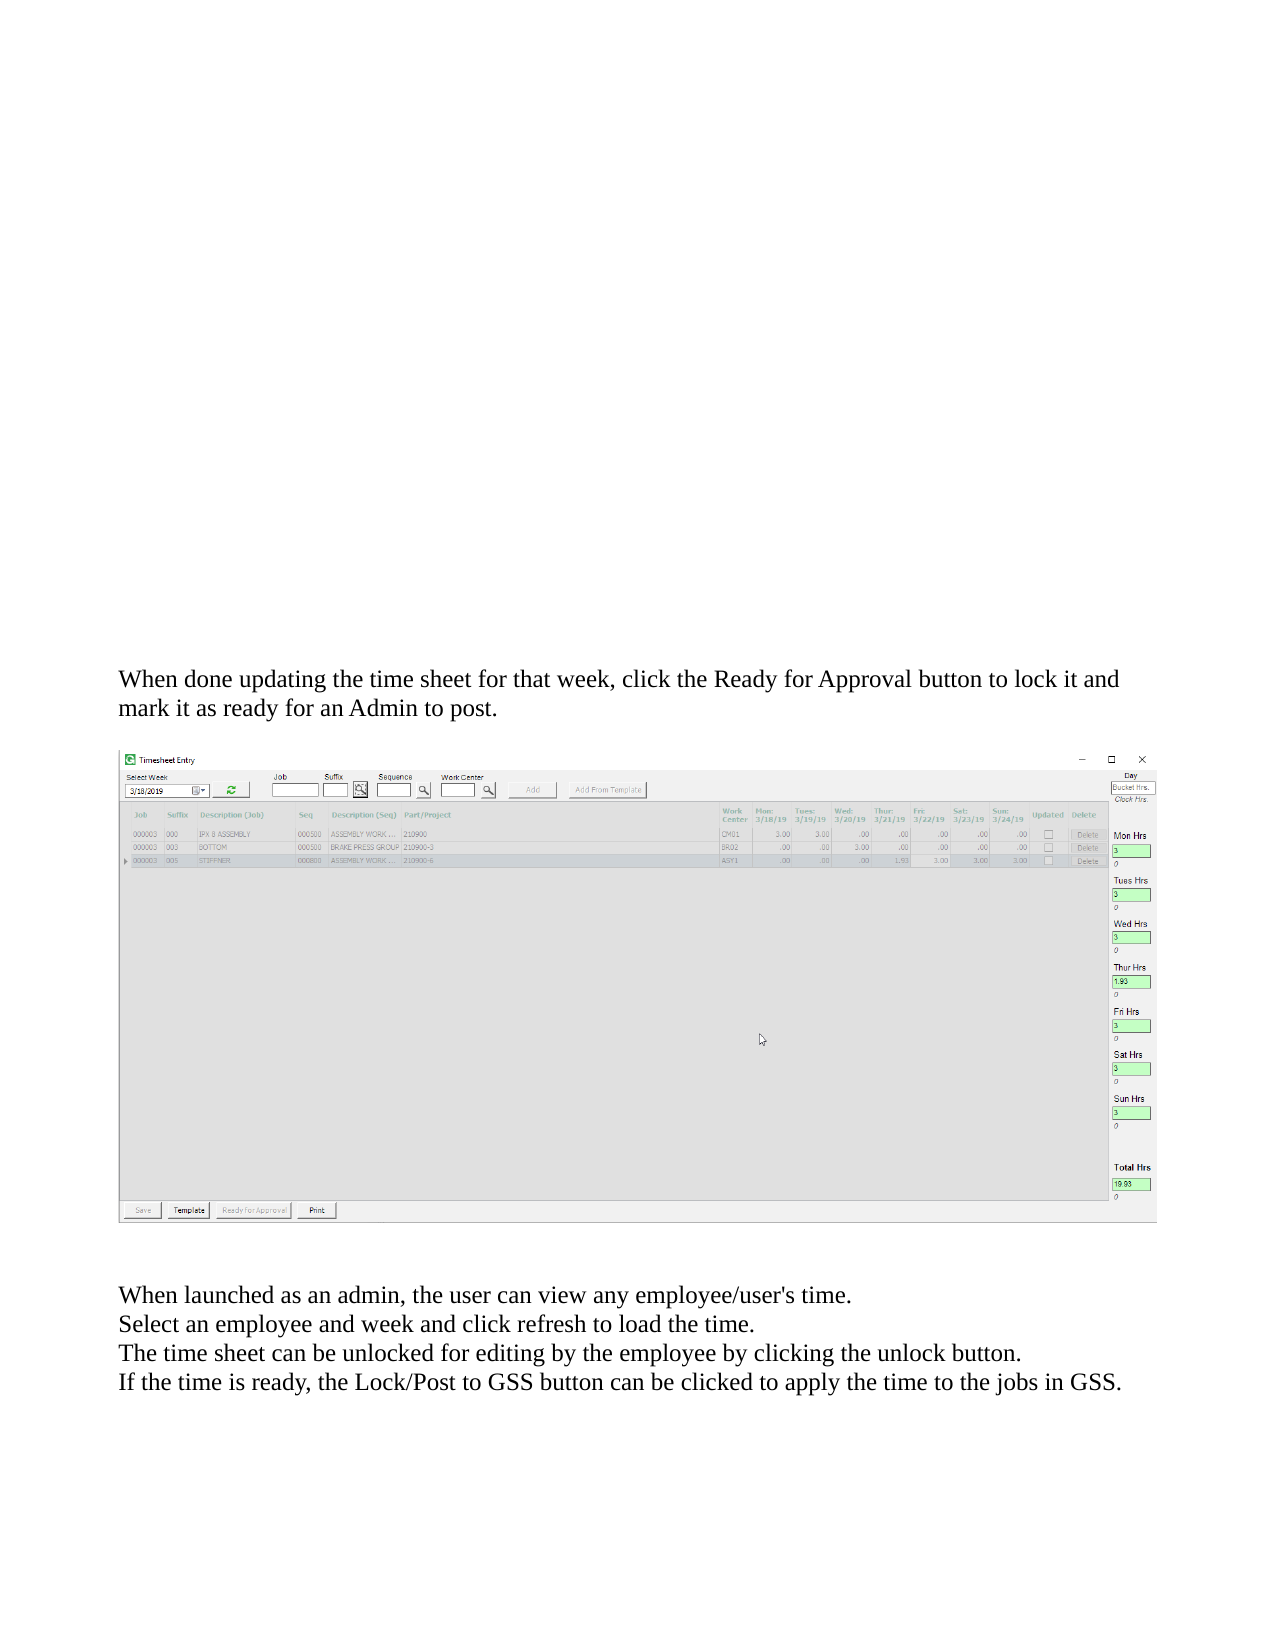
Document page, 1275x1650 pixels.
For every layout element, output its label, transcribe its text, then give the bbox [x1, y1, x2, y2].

picture [118, 750, 1157, 1223]
text If the time is ready, the Lock/Post to GSS button can be clicked to apply the time to the jobs in GSS. [118, 1367, 1157, 1395]
text Select an employee and week and click refresh to load the time. [118, 1309, 1157, 1338]
text The time sheet can be unlocked for editing by the employee by clicking the unlock button. [118, 1338, 1157, 1367]
text When launched as an admin, the user can view any employee/user's time. [118, 1280, 1157, 1309]
text When done updating the time sheet for that week, click the Ready for Approval button to lock it and mark it as ready for an Admin to post. [118, 664, 1157, 722]
